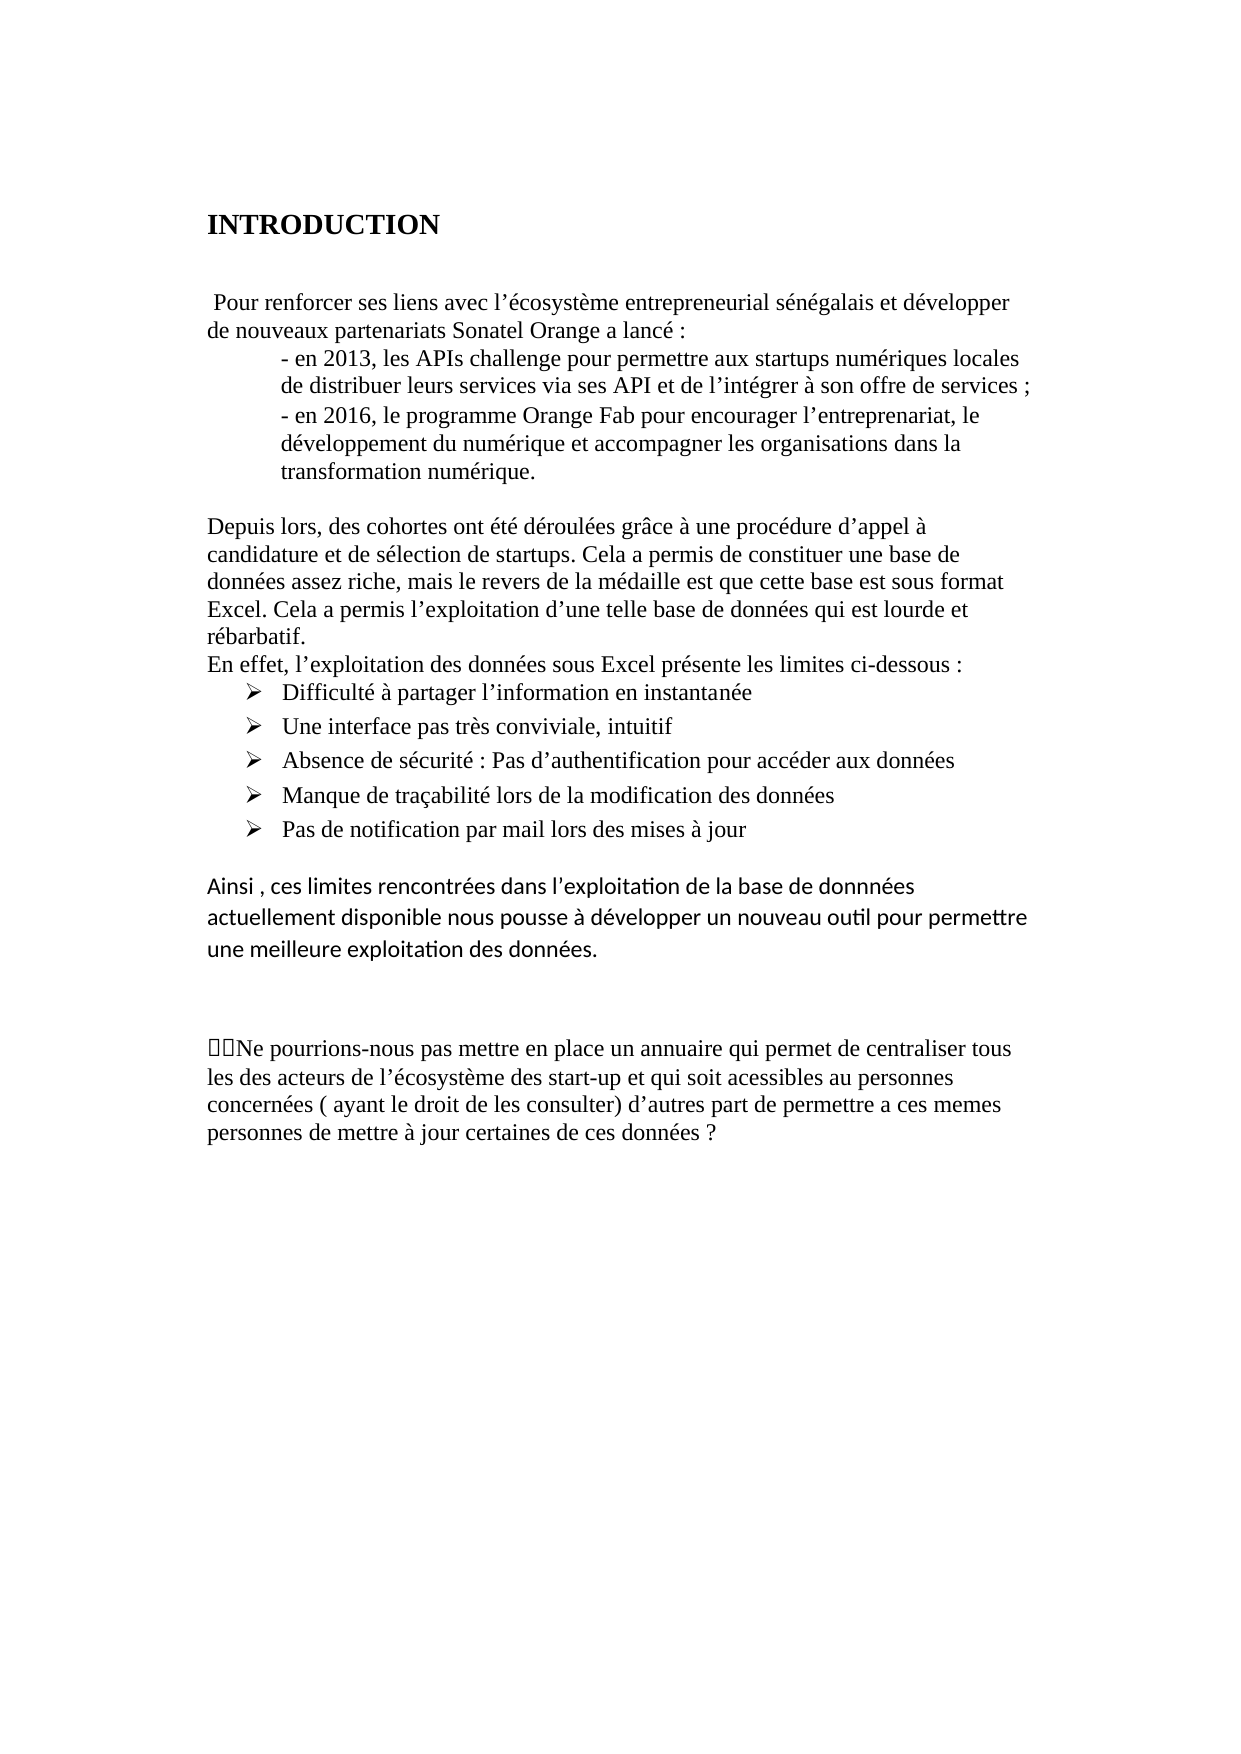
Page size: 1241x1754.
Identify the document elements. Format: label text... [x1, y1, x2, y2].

text Ainsi , ces limites rencontrées dans l’exploitation de la base de donnnées actuellement disponible nous pousse à développer un nouveau outil pour permettre une meilleure exploitation des données. [207, 871, 1033, 963]
text Ne pourrions-nous pas mettre en place un annuaire qui permet de centraliser tous les des acteurs de l’écosystème des start-up et qui soit acessibles au personnes concernées ( ayant le droit de les consulter) d’autres part de permettre a ces memes personnes de mettre à jour certaines de ces données ? [207, 1030, 1033, 1146]
text - en 2013, les APIs challenge pour permettre aux startups numériques locales de distribuer leurs services via ses API et de l’intégrer à son offre de services ; [281, 343, 1033, 399]
text Pour renforcer ses liens avec l’écosystème entrepreneurial sénégalais et développer de nouveaux partenariats Sonatel Orange a lancé : [207, 288, 1033, 343]
list Difficulté à partager l’information en instantanée [244, 678, 1033, 705]
text En effet, l’exploitation des données sous Excel présente les limites ci-dessous : [207, 650, 1033, 678]
text Depuis lors, des cohortes ont été déroulées grâce à une procédure d’appel à candidature et de sélection de startups. Cela a permis de constituer une base de données assez riche, mais le revers de la médaille est que cette base est sous format Excel. Cela a permis l’exploitation d’une telle base de données qui est lourde et rébarbatif. [207, 512, 1033, 650]
list Pas de notification par mail lors des mises à jour [244, 816, 1033, 843]
list Une interface pas très conviviale, intuitif [244, 712, 1033, 740]
list Absence de sécurité : Pas d’authentification pour accéder aux données [244, 747, 1033, 774]
list Manque de traçabilité lors de la modification des données [244, 781, 1033, 809]
text INTRODUCTION [207, 207, 1033, 240]
text - en 2016, le programme Orange Fab pour encourager l’entreprenariat, le développement du numérique et accompagner les organisations dans la transformation numérique. [281, 402, 1033, 484]
